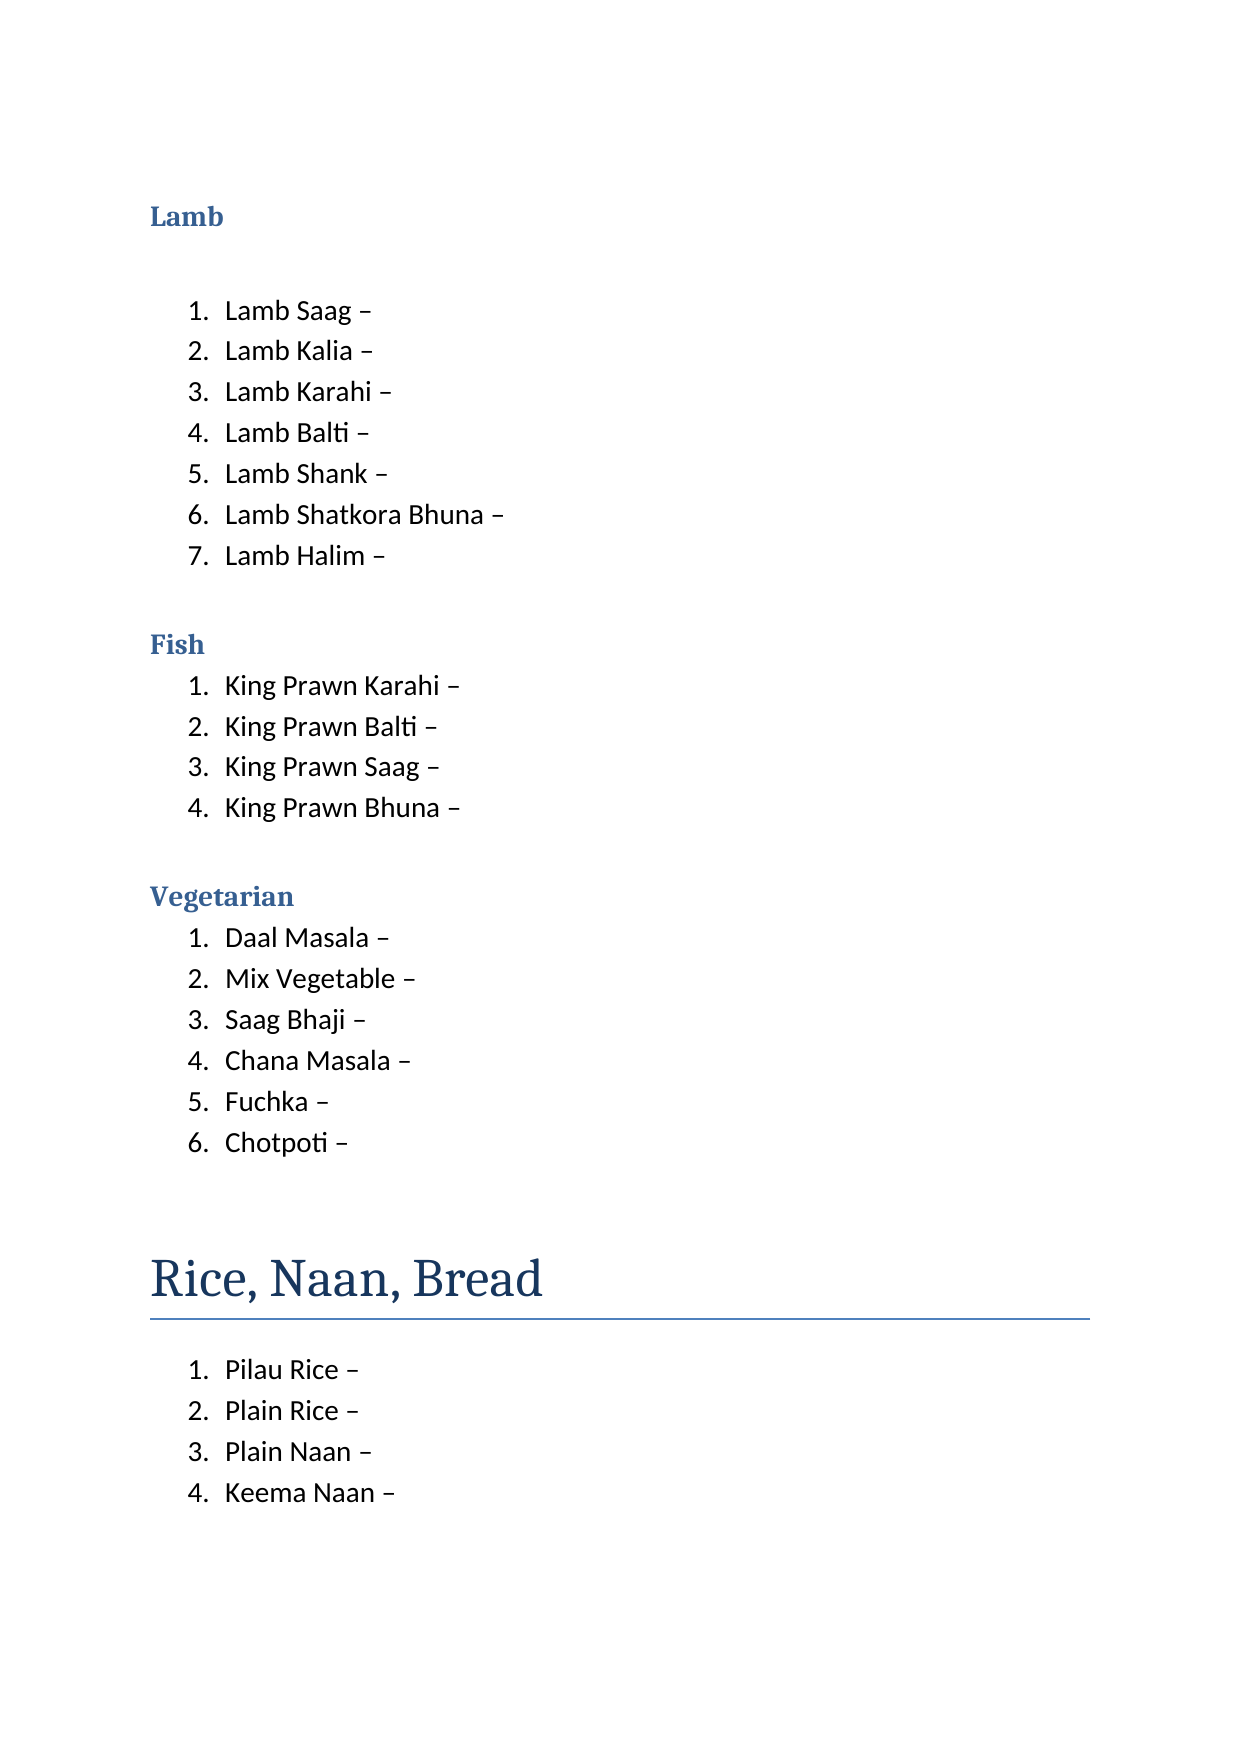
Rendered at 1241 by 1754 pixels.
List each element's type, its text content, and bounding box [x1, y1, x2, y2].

list King Prawn Saag – [187, 748, 1090, 784]
list Chana Masala – [187, 1042, 1090, 1077]
list Daal Masala – [187, 919, 1090, 954]
list Saag Bhaji – [187, 1001, 1090, 1036]
list Lamb Balti – [187, 414, 1090, 450]
list Mix Vegetable – [187, 960, 1090, 996]
list Fuchka – [187, 1083, 1090, 1118]
list Plain Rice – [187, 1392, 1090, 1428]
list King Prawn Karahi – [187, 667, 1090, 702]
title Rice, Naan, Bread [150, 1247, 1090, 1318]
subtitle Vegetarian [150, 880, 1090, 914]
subtitle Fish [150, 628, 1090, 662]
list King Prawn Bhuna – [187, 789, 1090, 825]
list Lamb Shank – [187, 455, 1090, 491]
list Lamb Kalia – [187, 332, 1090, 368]
list Plain Naan – [187, 1433, 1090, 1469]
subtitle Lamb [150, 200, 1090, 233]
list Lamb Shatkora Bhuna – [187, 496, 1090, 532]
list Lamb Saag – [187, 292, 1090, 327]
list Lamb Halim – [187, 537, 1090, 573]
list Keema Naan – [187, 1474, 1090, 1509]
list Chotpoti – [187, 1124, 1090, 1159]
list King Prawn Balti – [187, 708, 1090, 743]
list Lamb Karahi – [187, 373, 1090, 409]
list Pilau Rice – [187, 1351, 1090, 1387]
